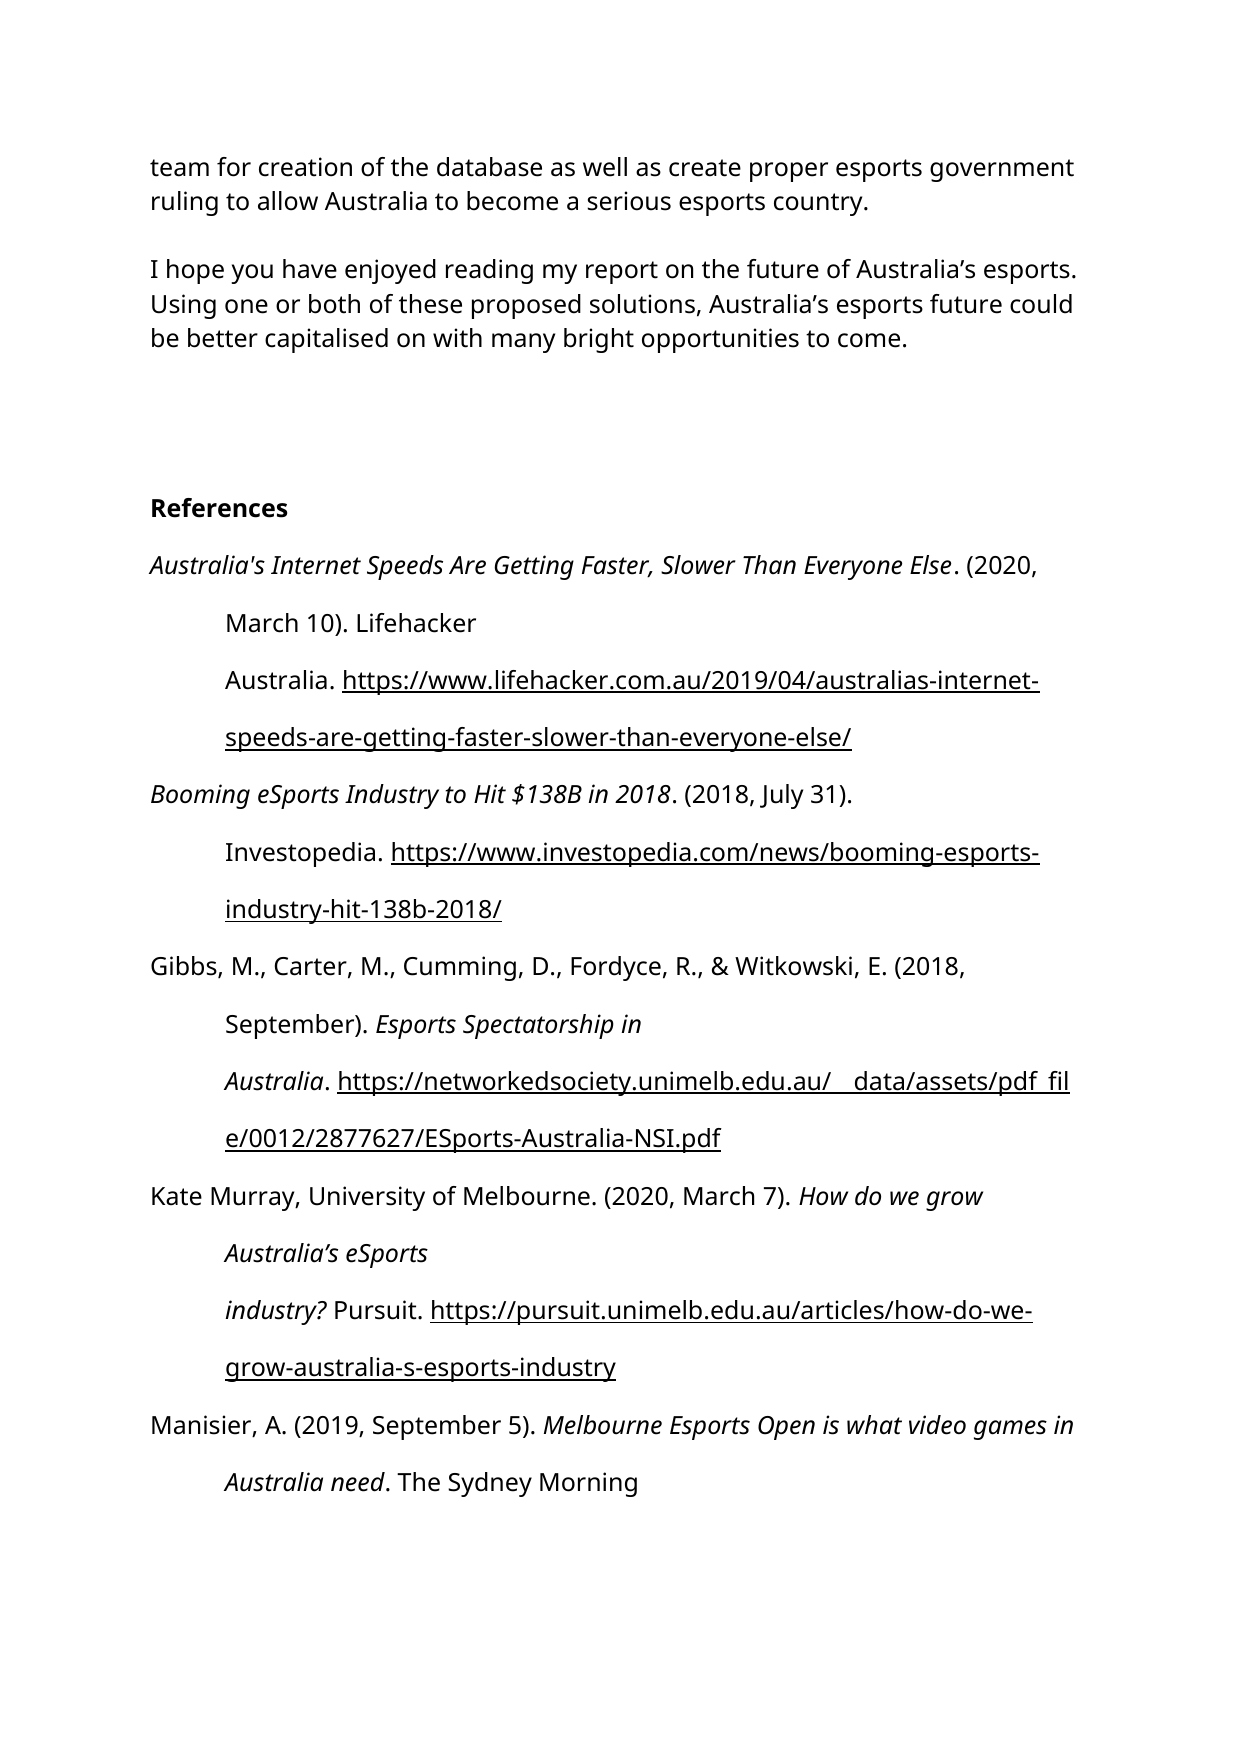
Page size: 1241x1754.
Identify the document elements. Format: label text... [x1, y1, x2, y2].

text Booming eSports Industry to Hit $138B in 2018. (2018, July 31). Investopedia. https://www.investopedia.com/news/booming-esports-industry-hit-138b-2018/ [150, 754, 1082, 926]
text Gibbs, M., Carter, M., Cumming, D., Fordyce, R., & Witkowski, E. (2018, September). Esports Spectatorship in Australia. https://networkedsociety.unimelb.edu.au/__data/assets/pdf_file/0012/2877627/ESports-Australia-NSI.pdf [150, 926, 1082, 1155]
text Australia's Internet Speeds Are Getting Faster, Slower Than Everyone Else. (2020, March 10). Lifehacker Australia. https://www.lifehacker.com.au/2019/04/australias-internet-speeds-are-getting-faster-slower-than-everyone-else/ [150, 525, 1082, 754]
text References [150, 491, 1090, 525]
text Kate Murray, University of Melbourne. (2020, March 7). How do we grow Australia’s eSports industry? Pursuit. https://pursuit.unimelb.edu.au/articles/how-do-we-grow-australia-s-esports-industry [150, 1155, 1082, 1384]
